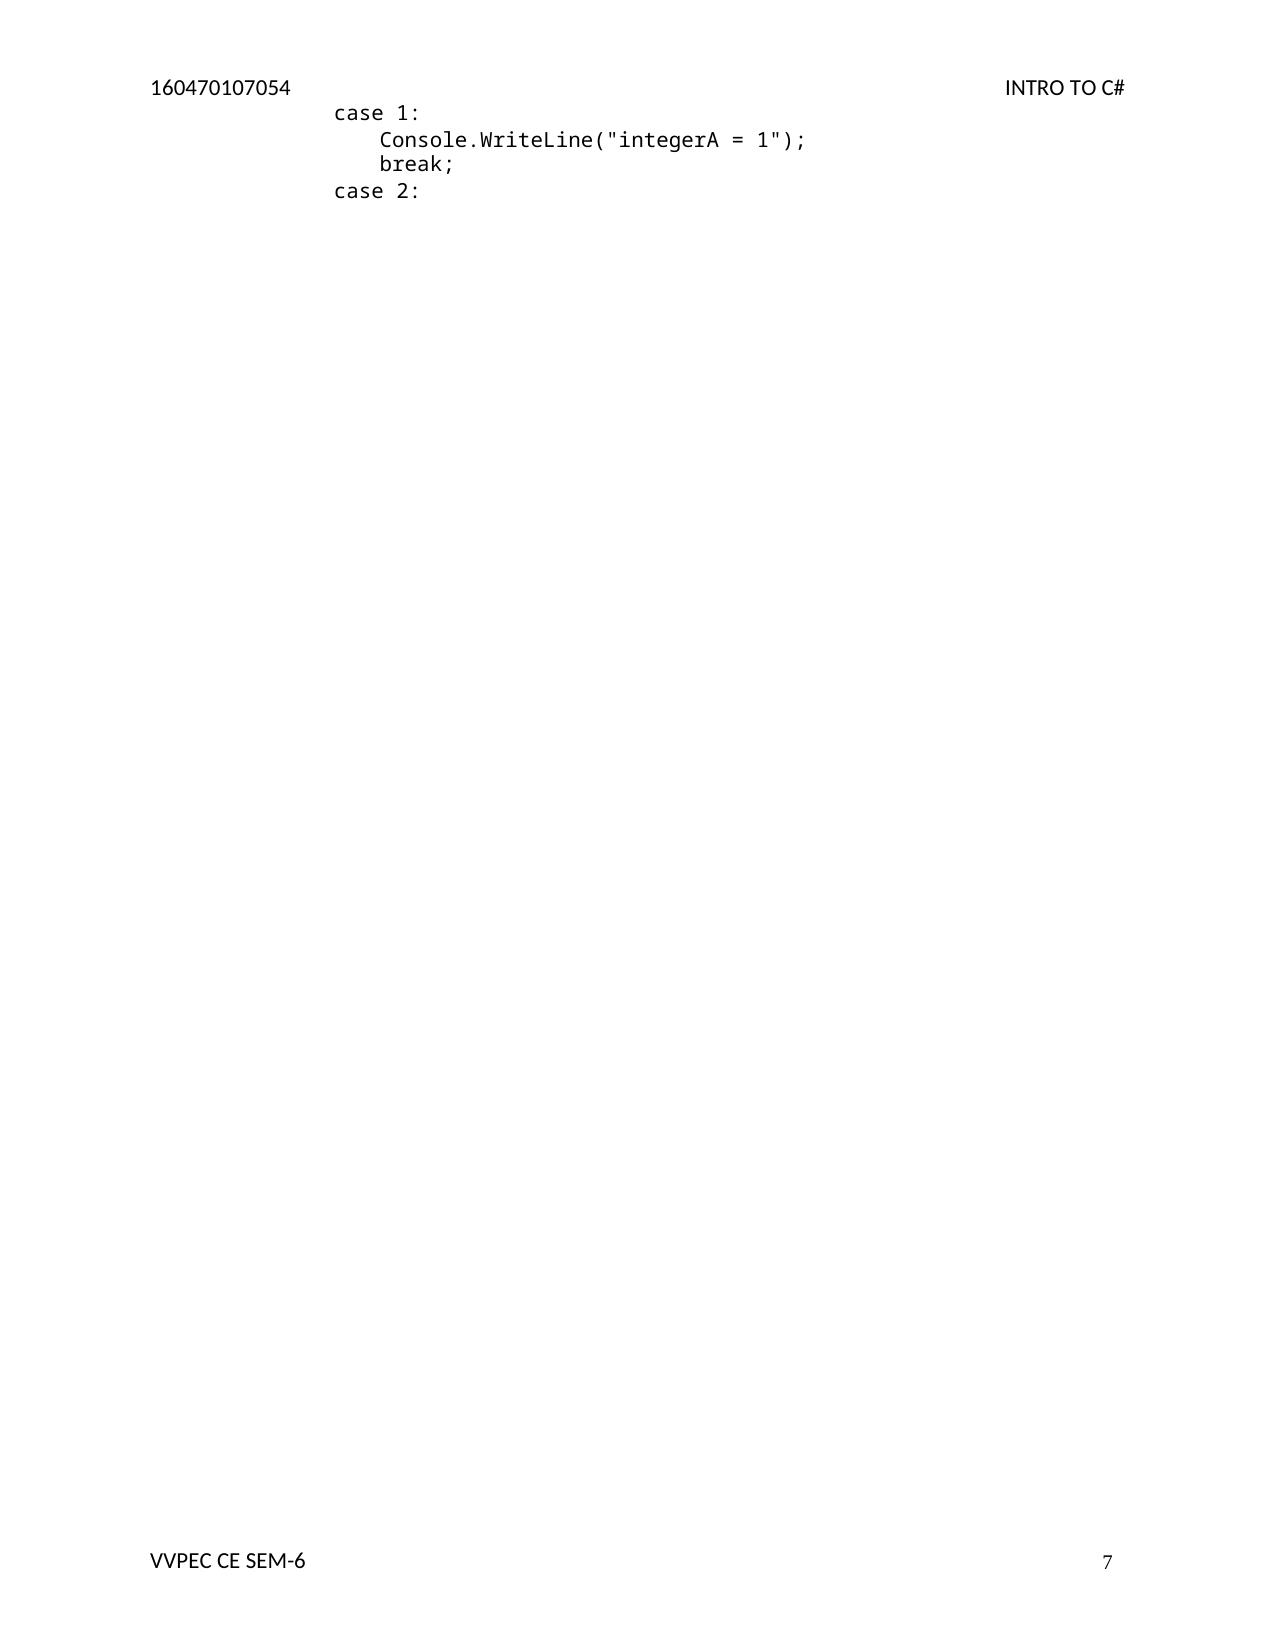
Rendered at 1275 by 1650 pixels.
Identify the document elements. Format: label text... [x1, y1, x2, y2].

text break; [379, 153, 1137, 176]
text Console.WriteLine("integerA = 1"); [379, 125, 1137, 153]
text case 1: [333, 102, 1137, 125]
text case 2: [333, 177, 1137, 205]
